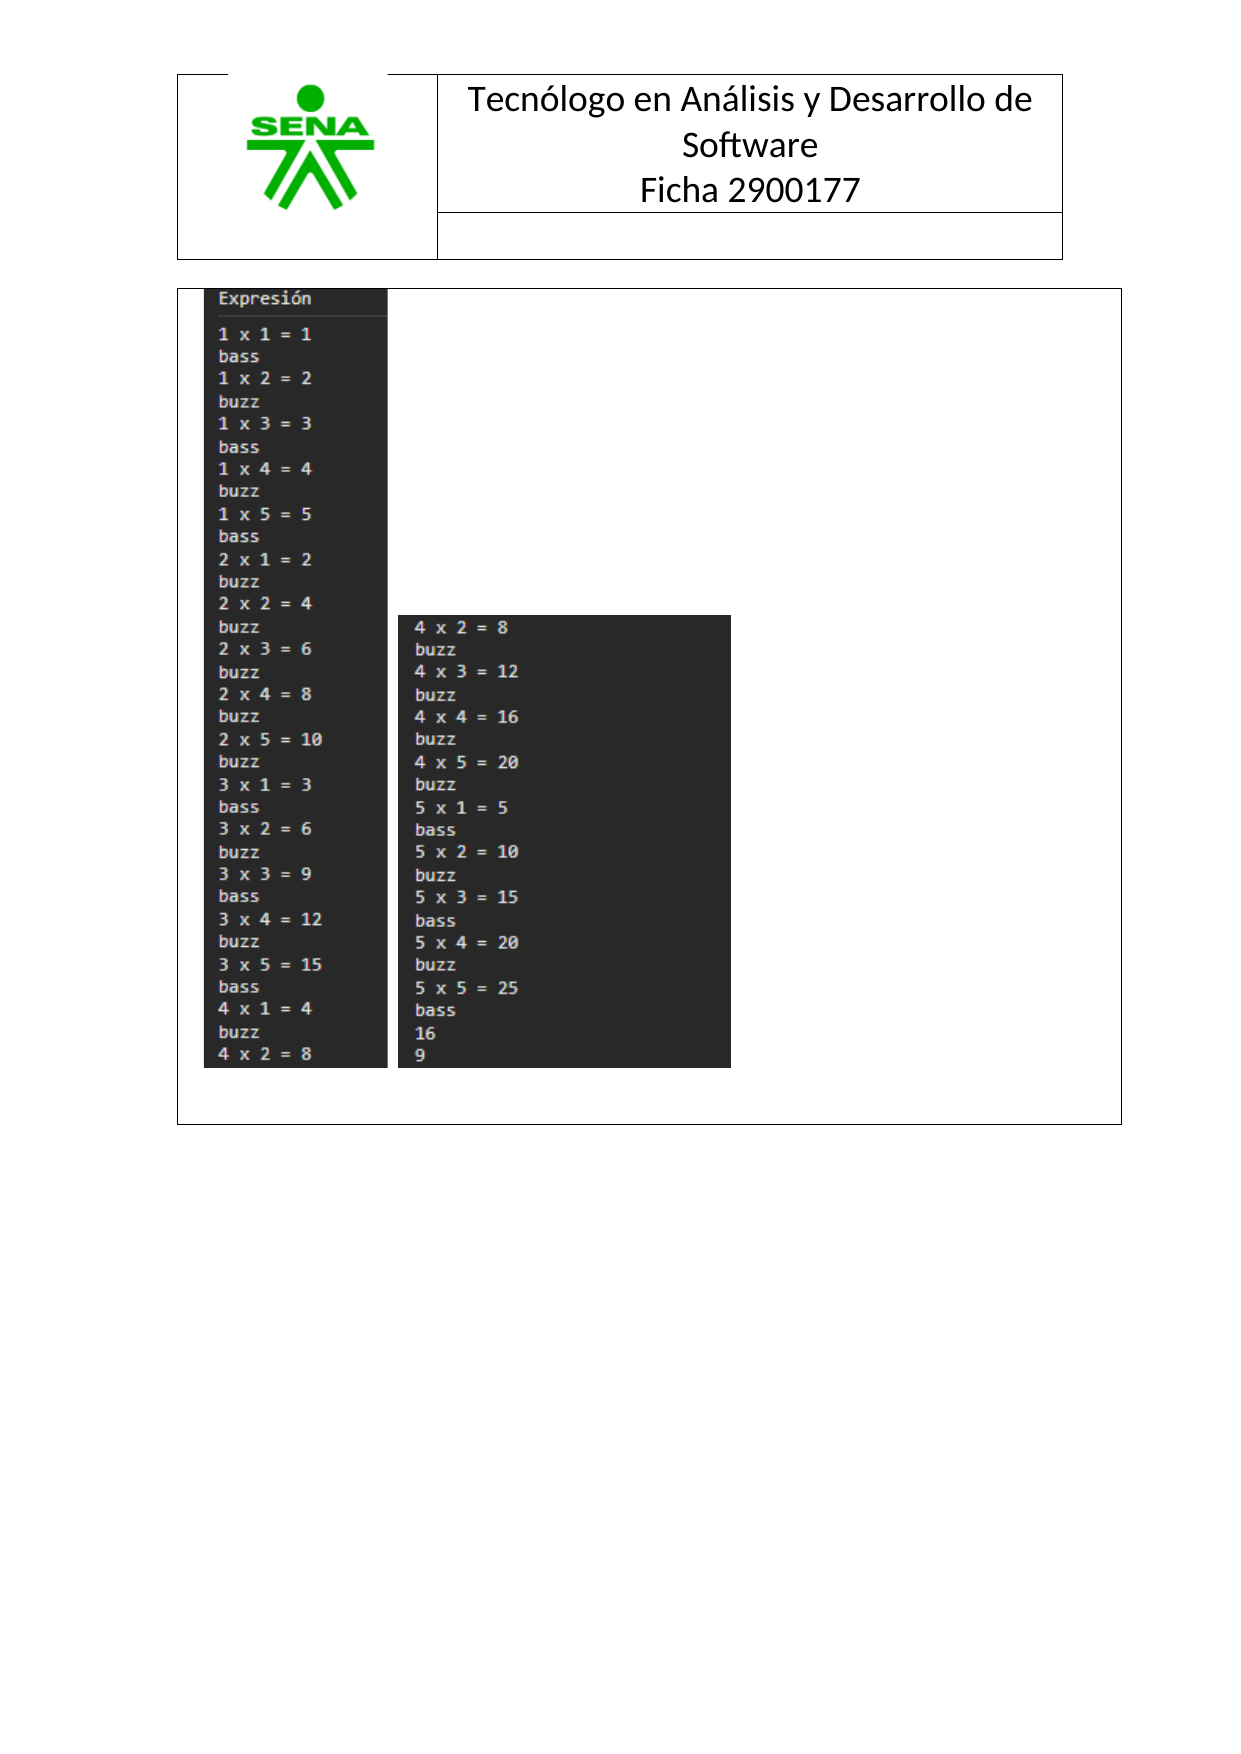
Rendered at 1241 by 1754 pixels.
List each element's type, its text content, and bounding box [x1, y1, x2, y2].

picture [203, 289, 388, 1068]
picture [228, 74, 388, 226]
picture [398, 615, 731, 1068]
table_header Consola : [178, 289, 1121, 1123]
